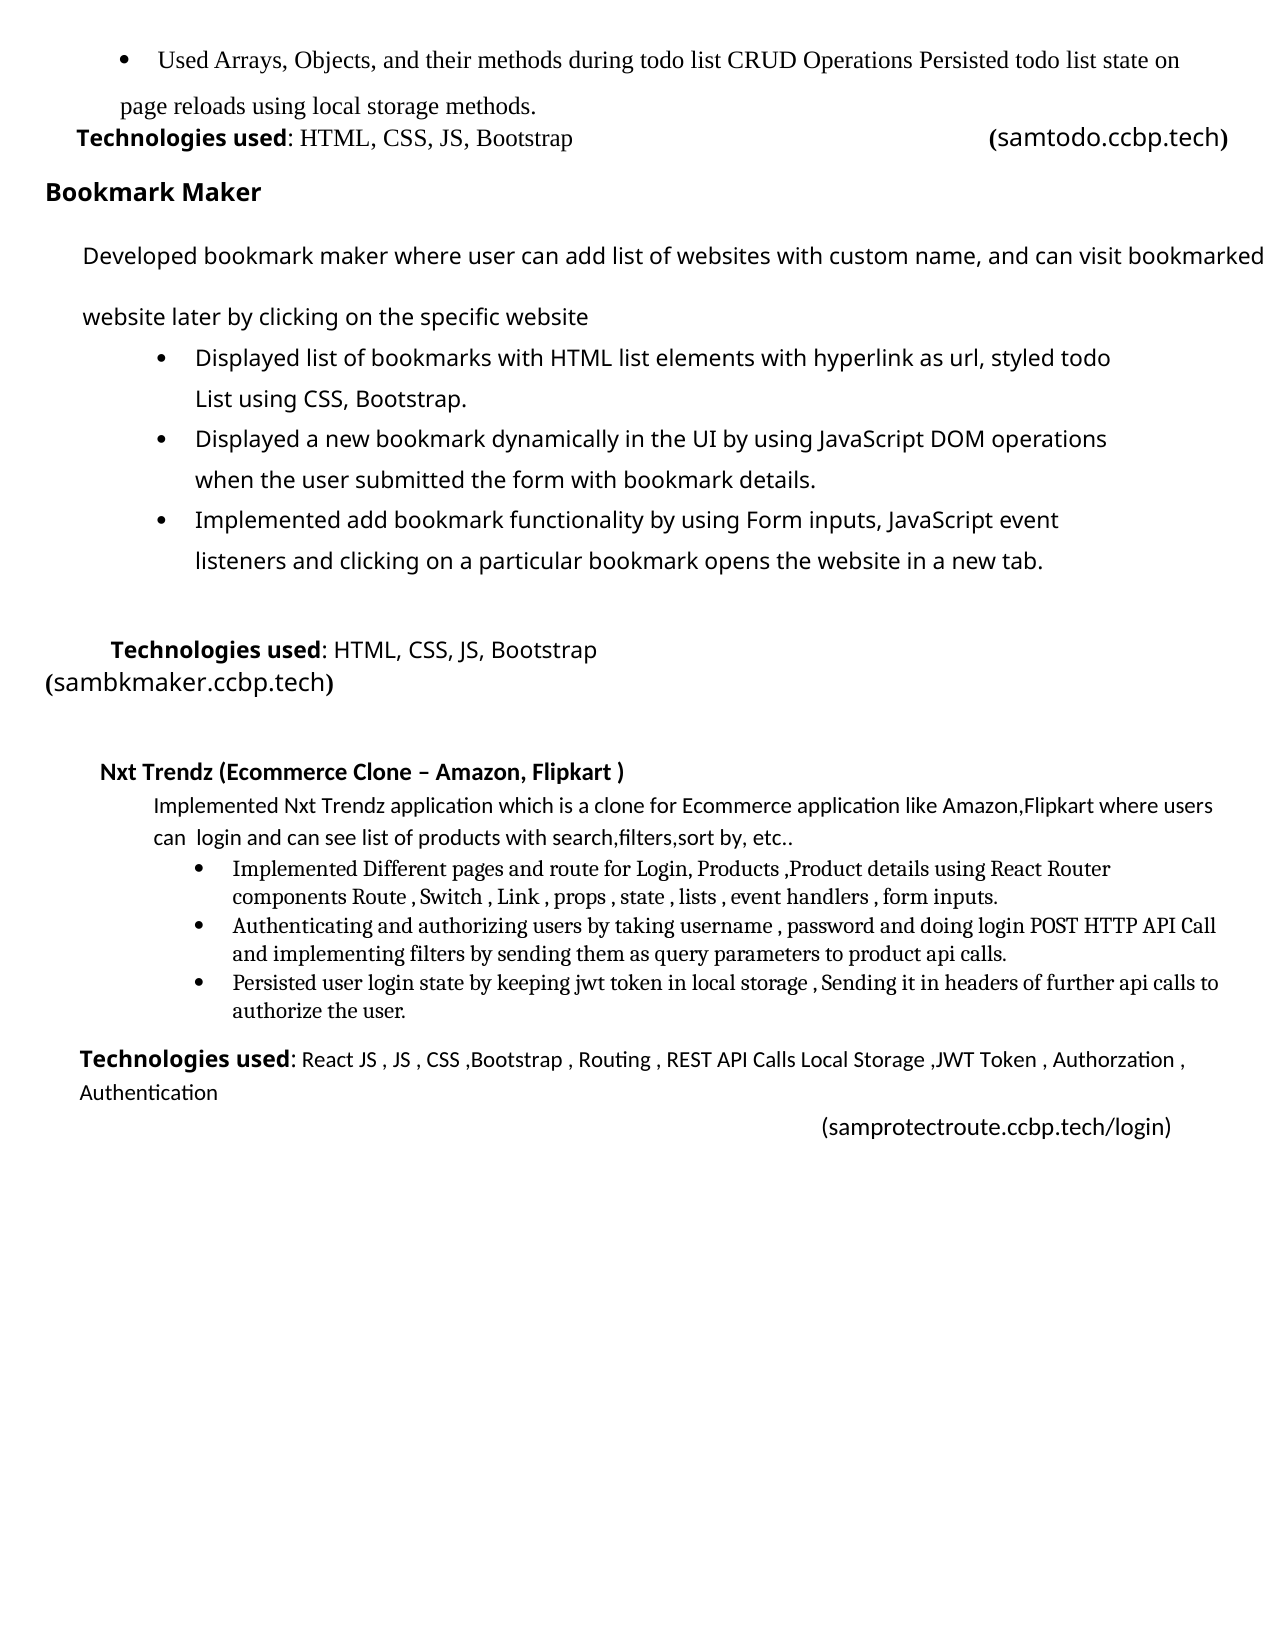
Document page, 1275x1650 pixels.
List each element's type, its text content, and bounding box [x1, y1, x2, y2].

list Implemented Different pages and route for Login, Products ,Product details using React Router components Route , Switch , Link , props , state , lists , event handlers , form inputs. [195, 856, 1230, 911]
list Persisted user login state by keeping jwt token in local storage , Sending it in headers of further api calls to authorize the user. [195, 969, 1230, 1024]
list Displayed list of bookmarks with HTML list elements with hyperlink as url, styled todo [157, 342, 1275, 373]
text can login and can see list of products with search,filters,sort by, etc.. [148, 823, 1230, 852]
list Authenticating and authorizing users by taking username , password and doing login POST HTTP API Call and implementing filters by sending them as query parameters to product api calls. [195, 913, 1230, 967]
list List using CSS, Bootstrap. [195, 382, 1275, 414]
text website later by clicking on the specific website [45, 301, 1275, 332]
text Developed bookmark maker where user can add list of websites with custom name, and can visit bookmarked [45, 240, 1275, 271]
list when the user submitted the form with bookmark details. [195, 464, 1275, 495]
text Technologies used: React JS , JS , CSS ,Bootstrap , Routing , REST API Calls Local Storage ,JWT Token , Authorzation , Authentication [79, 1043, 1230, 1106]
list listeners and clicking on a particular bookmark opens the website in a new tab. [195, 545, 1275, 576]
text page reloads using local storage methods. [120, 91, 1231, 120]
text (samprotectroute.ccbp.tech/login) [79, 1111, 1230, 1141]
text Technologies used: HTML, CSS, JS, Bootstrap (samtodo.ccbp.tech) [45, 120, 1231, 154]
list Implemented add bookmark functionality by using Form inputs, JavaScript event [157, 504, 1275, 536]
text Nxt Trendz (Ecommerce Clone – Amazon, Flipkart ) [45, 756, 1230, 787]
text Implemented Nxt Trendz application which is a clone for Ecommerce application like Amazon,Flipkart where users [148, 791, 1230, 819]
text Bookmark Maker [45, 175, 1275, 209]
list Displayed a new bookmark dynamically in the UI by using JavaScript DOM operations [157, 423, 1275, 454]
text Technologies used: HTML, CSS, JS, Bootstrap (sambkmaker.ccbp.tech) [45, 633, 1231, 699]
list Used Arrays, Objects, and their methods during todo list CRUD Operations Persisted todo list state on [120, 46, 1231, 74]
